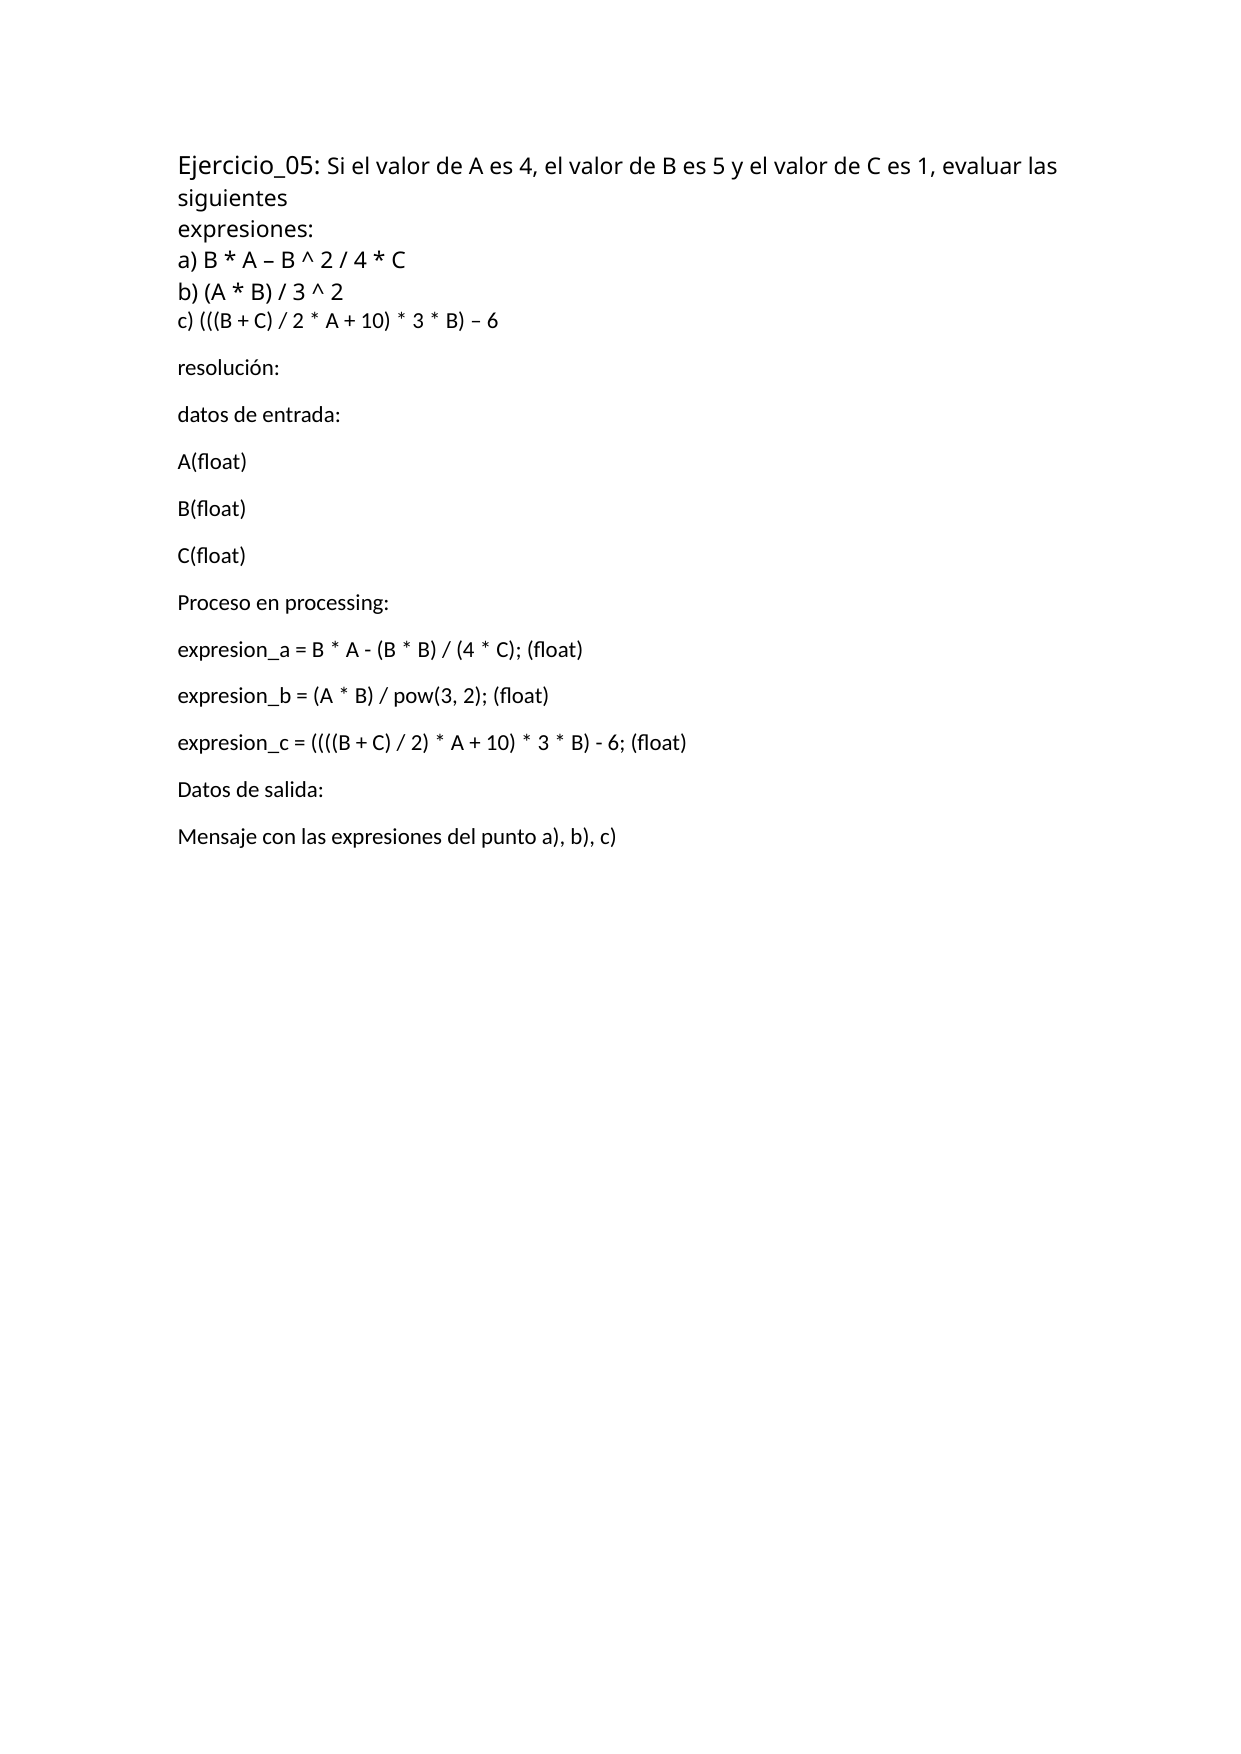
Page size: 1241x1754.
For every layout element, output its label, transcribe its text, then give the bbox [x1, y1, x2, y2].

text C(float) [177, 541, 1063, 569]
text a) B * A – B ^ 2 / 4 * C [177, 244, 1063, 275]
text Ejercicio_05: Si el valor de A es 4, el valor de B es 5 y el valor de C es 1, evaluar las siguientes [177, 148, 1063, 213]
text B(float) [177, 494, 1063, 522]
text expresion_a = B * A - (B * B) / (4 * C); (float) [177, 635, 1063, 663]
text expresion_c = ((((B + C) / 2) * A + 10) * 3 * B) - 6; (float) [177, 728, 1063, 757]
text Mensaje con las expresiones del punto a), b), c) [177, 822, 1063, 850]
text Proceso en processing: [177, 588, 1063, 616]
text Datos de salida: [177, 775, 1063, 803]
text b) (A * B) / 3 ^ 2 [177, 275, 1063, 307]
text A(float) [177, 447, 1063, 475]
text datos de entrada: [177, 400, 1063, 428]
text c) (((B + C) / 2 * A + 10) * 3 * B) – 6 [177, 307, 1063, 335]
text expresiones: [177, 213, 1063, 244]
text resolución: [177, 353, 1063, 382]
text expresion_b = (A * B) / pow(3, 2); (float) [177, 682, 1063, 710]
